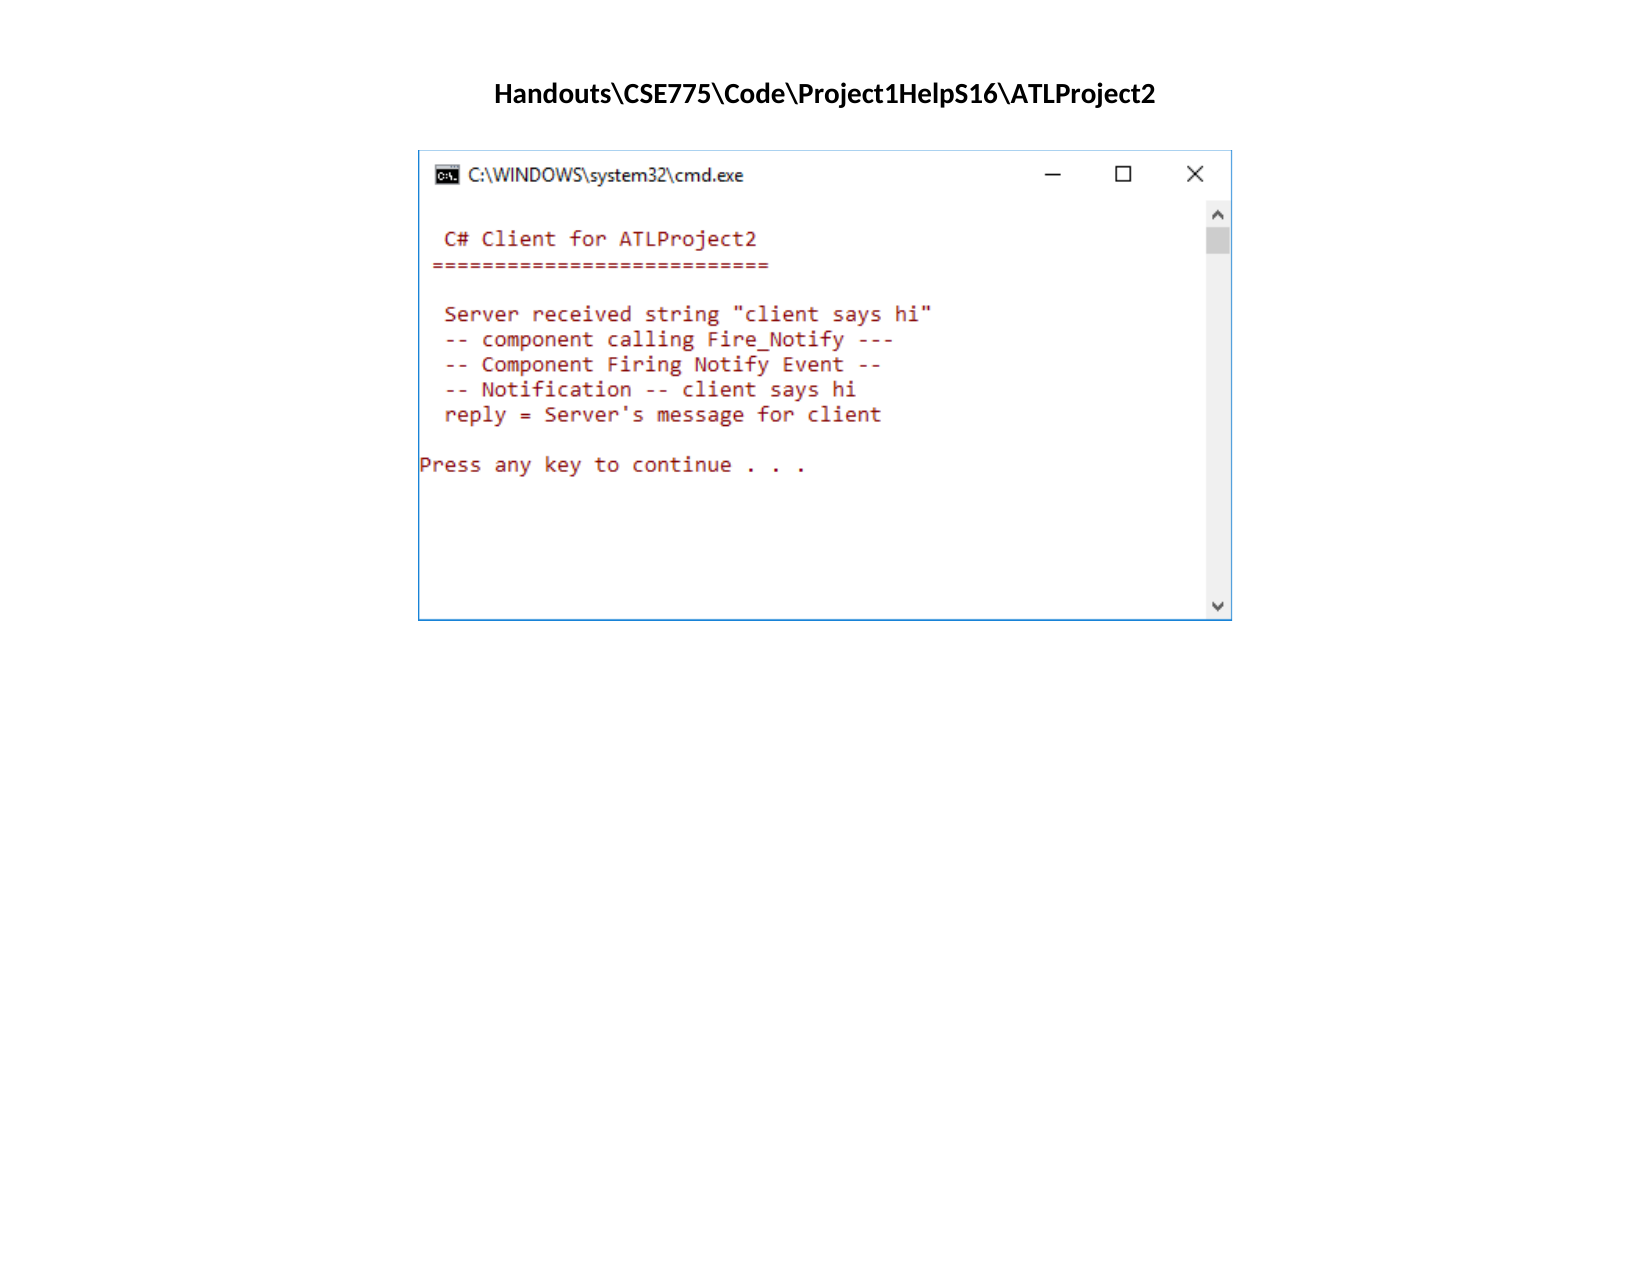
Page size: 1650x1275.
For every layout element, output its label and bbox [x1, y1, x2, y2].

picture [418, 150, 1233, 621]
